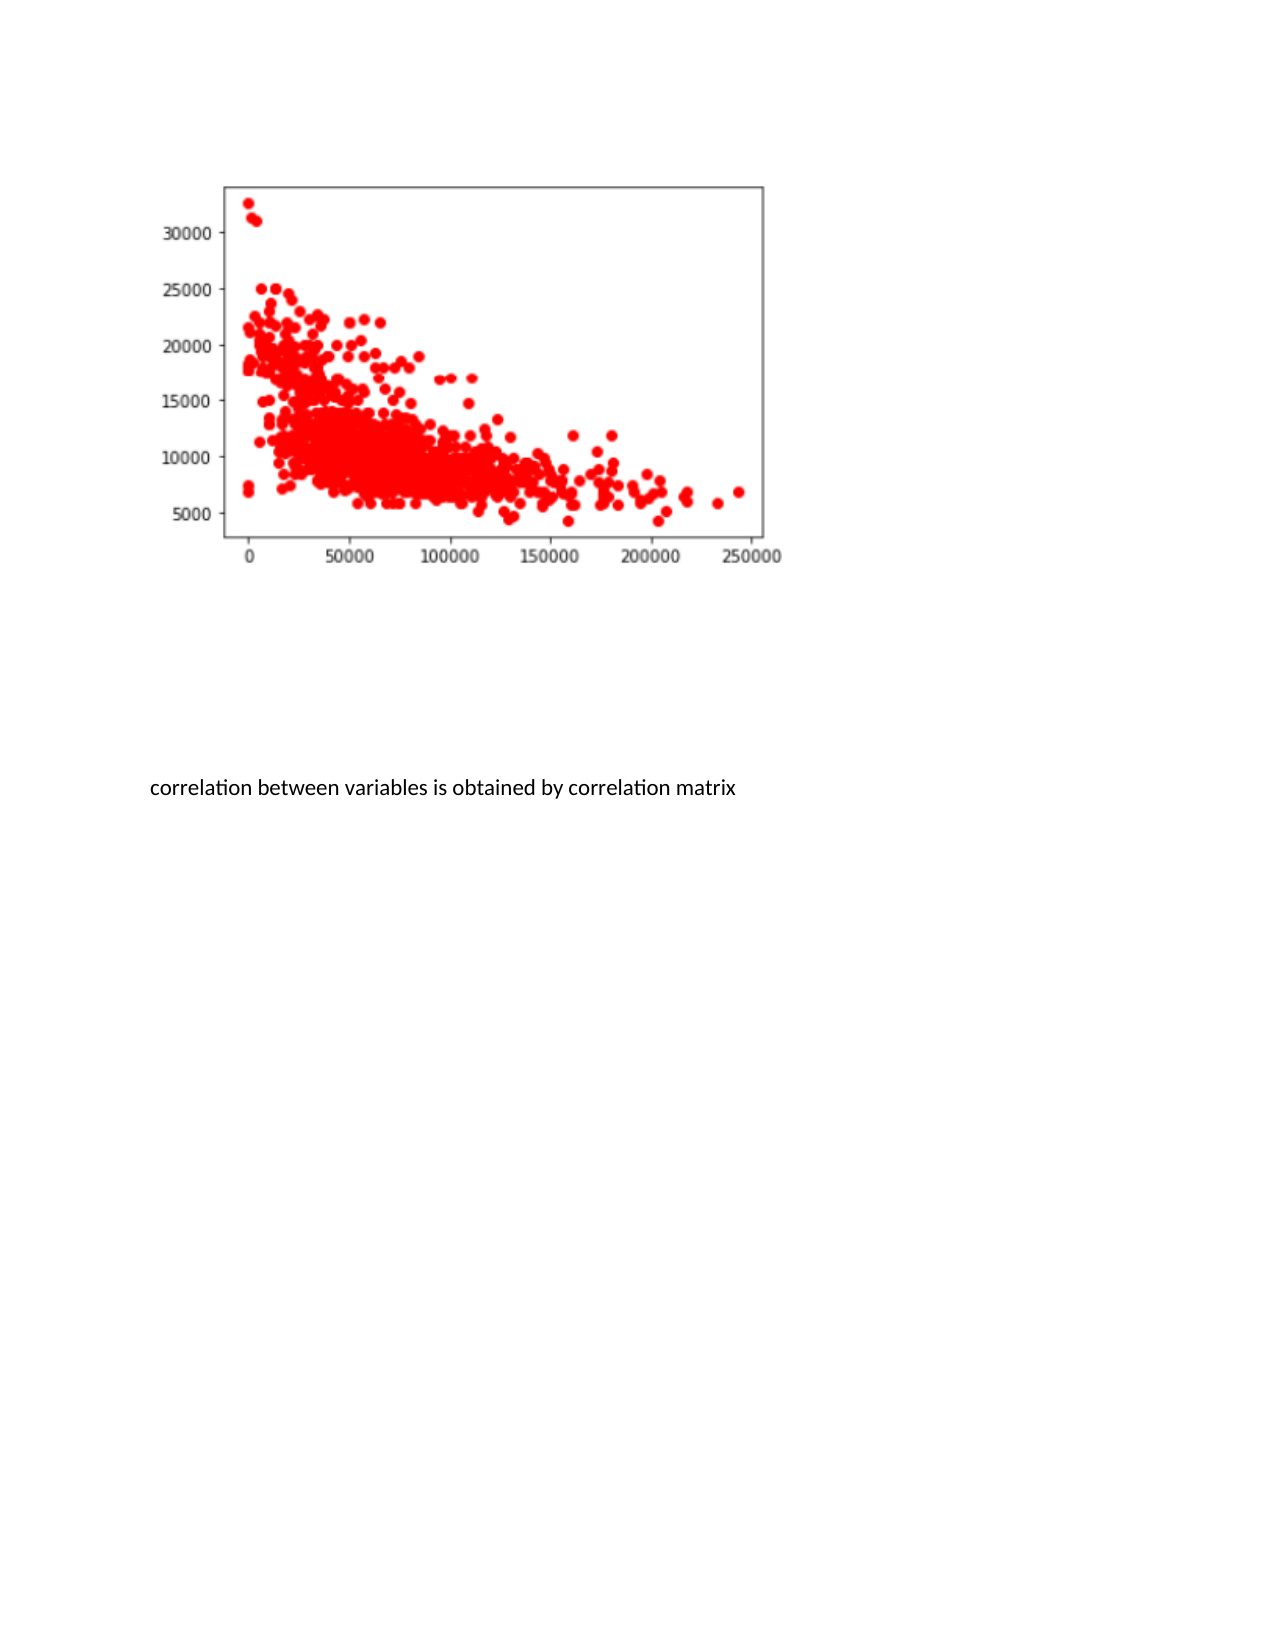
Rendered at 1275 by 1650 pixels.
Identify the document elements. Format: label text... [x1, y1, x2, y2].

text correlation between variables is obtained by correlation matrix [150, 773, 1125, 801]
picture [150, 150, 807, 585]
